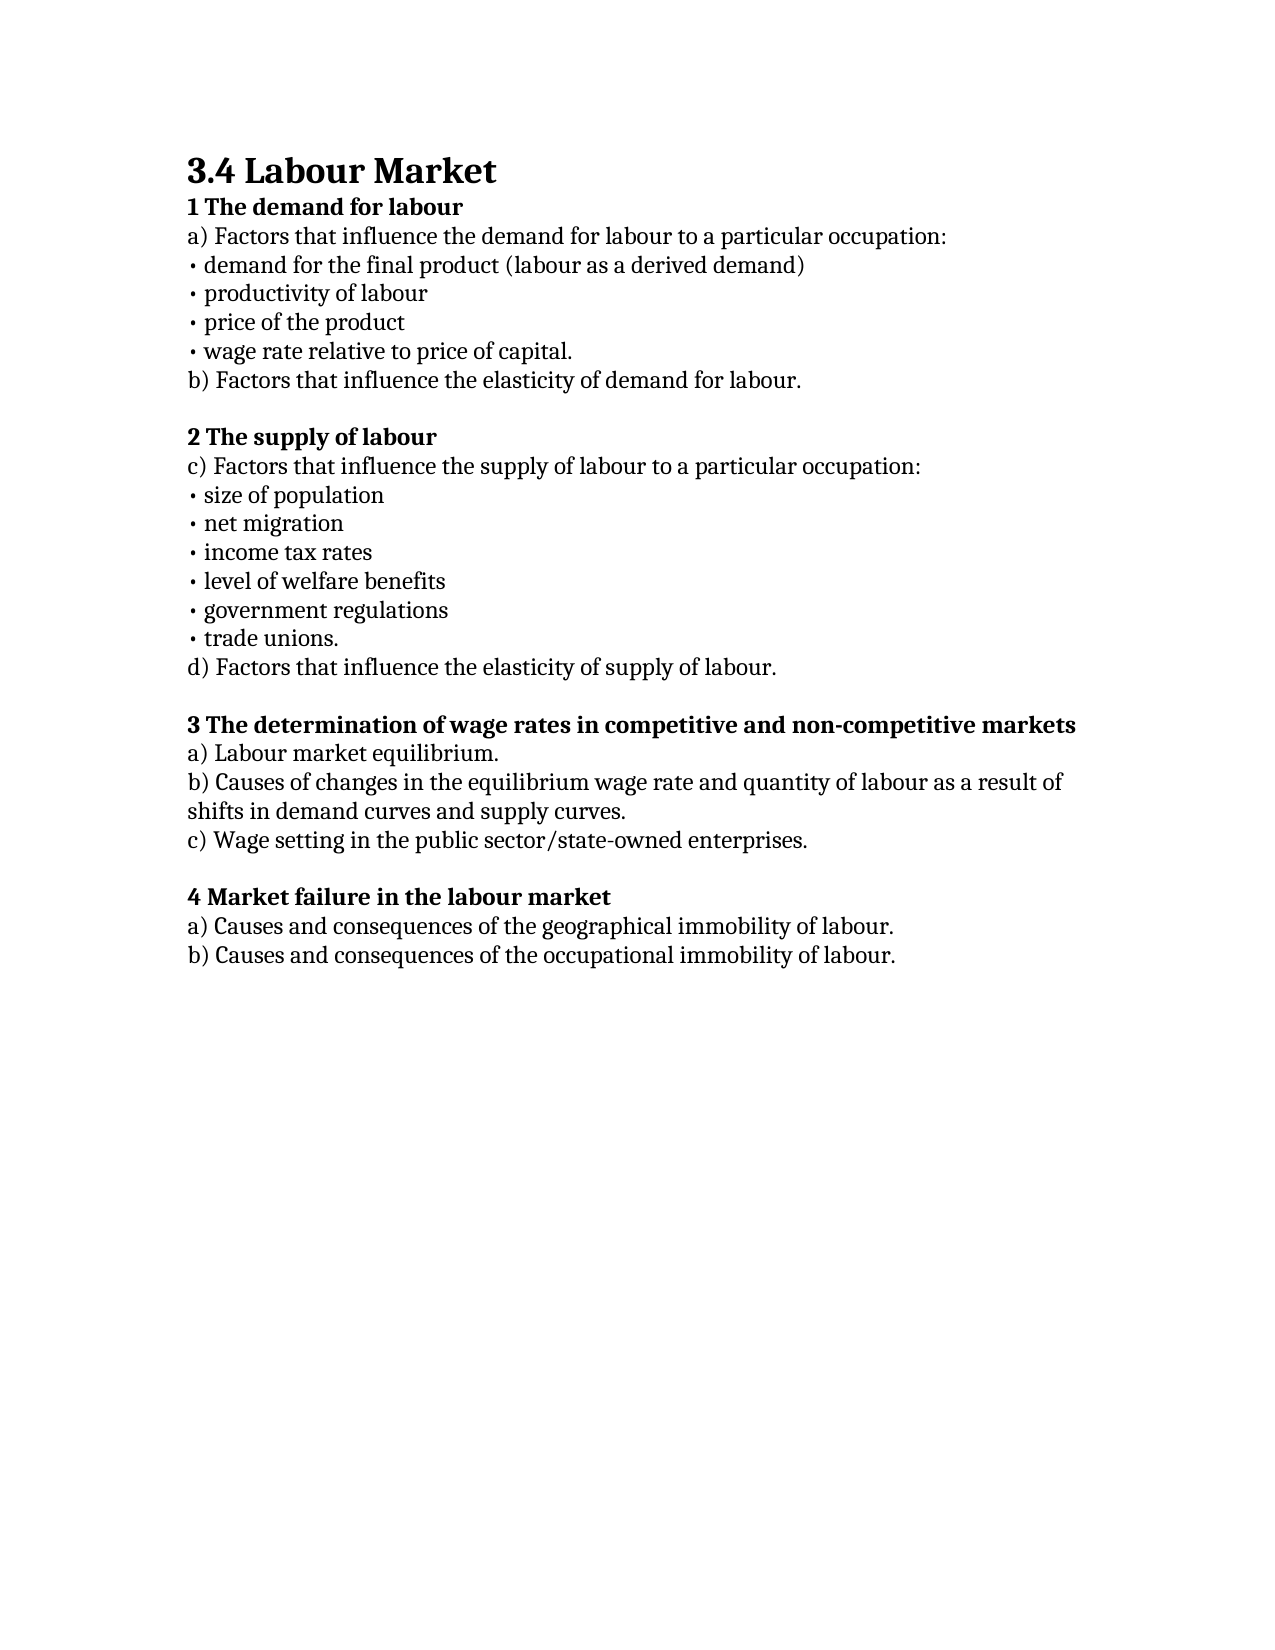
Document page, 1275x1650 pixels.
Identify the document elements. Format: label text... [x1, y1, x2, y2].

text 2 The supply of labour [187, 423, 1087, 452]
text a) Causes and consequences of the geographical immobility of labour. [187, 912, 1087, 941]
text a) Labour market equilibrium. [187, 739, 1087, 768]
text 3.4 Labour Market [187, 150, 1087, 193]
text 1 The demand for labour [187, 193, 1087, 222]
text c) Wage setting in the public sector/state-owned enterprises. [187, 826, 1087, 854]
text • net migration [187, 509, 1087, 538]
text c) Factors that influence the supply of labour to a particular occupation: [187, 452, 1087, 481]
text b) Factors that influence the elasticity of demand for labour. [187, 366, 1087, 394]
text d) Factors that influence the elasticity of supply of labour. [187, 653, 1087, 682]
text • size of population [187, 481, 1087, 509]
text • income tax rates [187, 538, 1087, 567]
text • demand for the final product (labour as a derived demand) [187, 251, 1087, 279]
text 3 The determination of wage rates in competitive and non-competitive markets [187, 711, 1087, 739]
text 4 Market failure in the labour market [187, 883, 1087, 912]
text b) Causes of changes in the equilibrium wage rate and quantity of labour as a result of shifts in demand curves and supply curves. [187, 768, 1087, 826]
text • price of the product [187, 308, 1087, 337]
text • level of welfare benefits [187, 567, 1087, 596]
text • trade unions. [187, 624, 1087, 653]
text a) Factors that influence the demand for labour to a particular occupation: [187, 222, 1087, 251]
text • wage rate relative to price of capital. [187, 337, 1087, 366]
text b) Causes and consequences of the occupational immobility of labour. [187, 941, 1087, 969]
text • government regulations [187, 596, 1087, 624]
text • productivity of labour [187, 279, 1087, 308]
